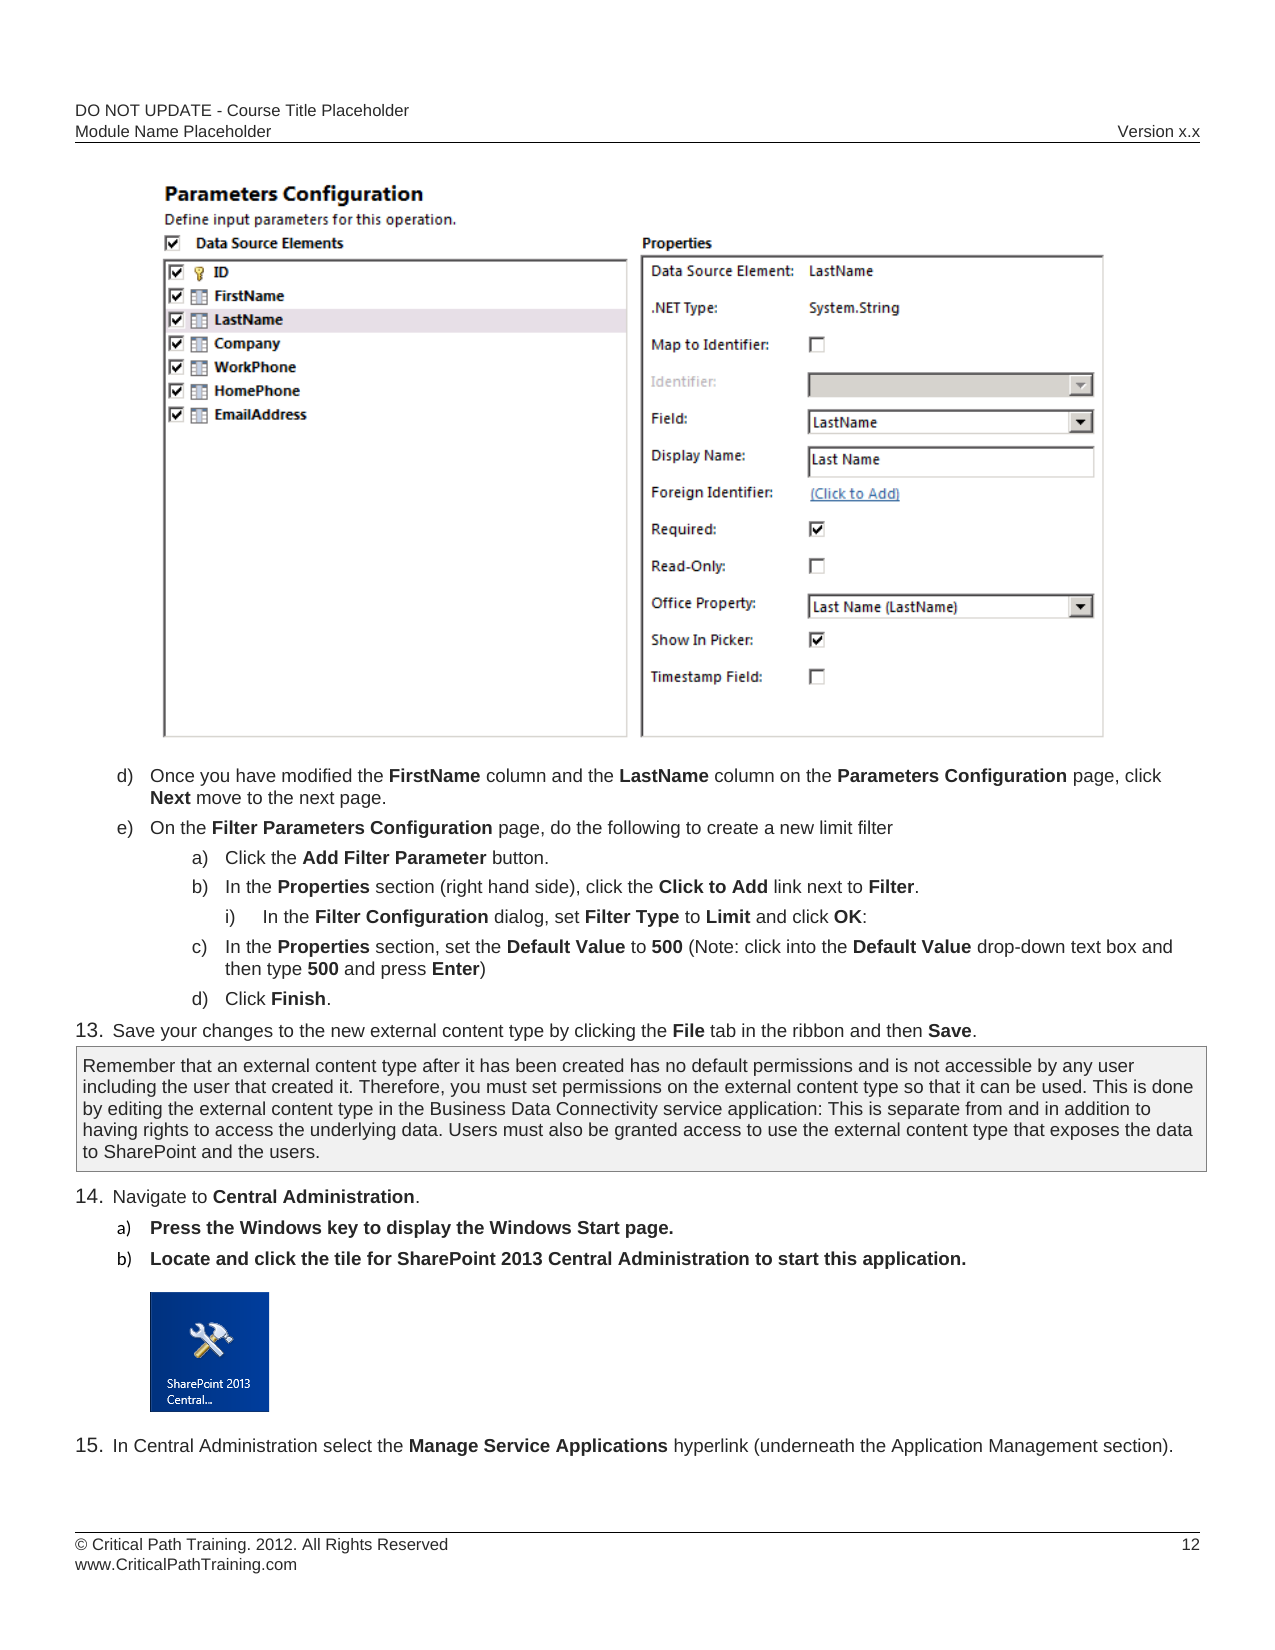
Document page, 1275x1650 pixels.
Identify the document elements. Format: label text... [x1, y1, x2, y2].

text In Central Administration select the Manage Service Applications hyperlink (underneath the Application Management section). [75, 1433, 1200, 1457]
text Navigate to Central Administration. [75, 1184, 1200, 1208]
text On the Filter Parameters Configuration page, do the following to create a new limit filter [117, 817, 1200, 838]
list Click the Add Filter Parameter button. [192, 846, 1200, 868]
list In the Properties section, set the Default Value to 500 (Note: click into the Default Value drop-down text box and then type 500 and press Enter) [192, 936, 1200, 979]
text Remember that an external content type after it has been created has no default permissions and is not accessible by any user including the user that created it. Therefore, you must set permissions on the external content type so that it can be used. This is done by editing the external content type in the Business Data Connectivity service application: This is separate from and in addition to having rights to access the underlying data. Users must also be granted access to use the external content type that exposes the data to SharePoint and the users. [77, 1047, 1206, 1171]
picture [150, 177, 1113, 744]
text Locate and click the tile for SharePoint 2013 Central Administration to start this application. [117, 1247, 1200, 1270]
list In the Properties section (right hand side), click the Click to Add link next to Filter. [192, 876, 1200, 898]
list In the Filter Configuration dialog, set Filter Type to Limit and click OK: [225, 906, 1200, 928]
text Press the Windows key to display the Windows Start page. [117, 1216, 1200, 1239]
text Once you have modified the FirstName column and the LastName column on the Parameters Configuration page, click Next move to the next page. [117, 765, 1200, 808]
picture [150, 1292, 270, 1412]
text Save your changes to the new external content type by clicking the File tab in the ribbon and then Save. [75, 1017, 1200, 1041]
list Click Finish. [192, 988, 1200, 1009]
